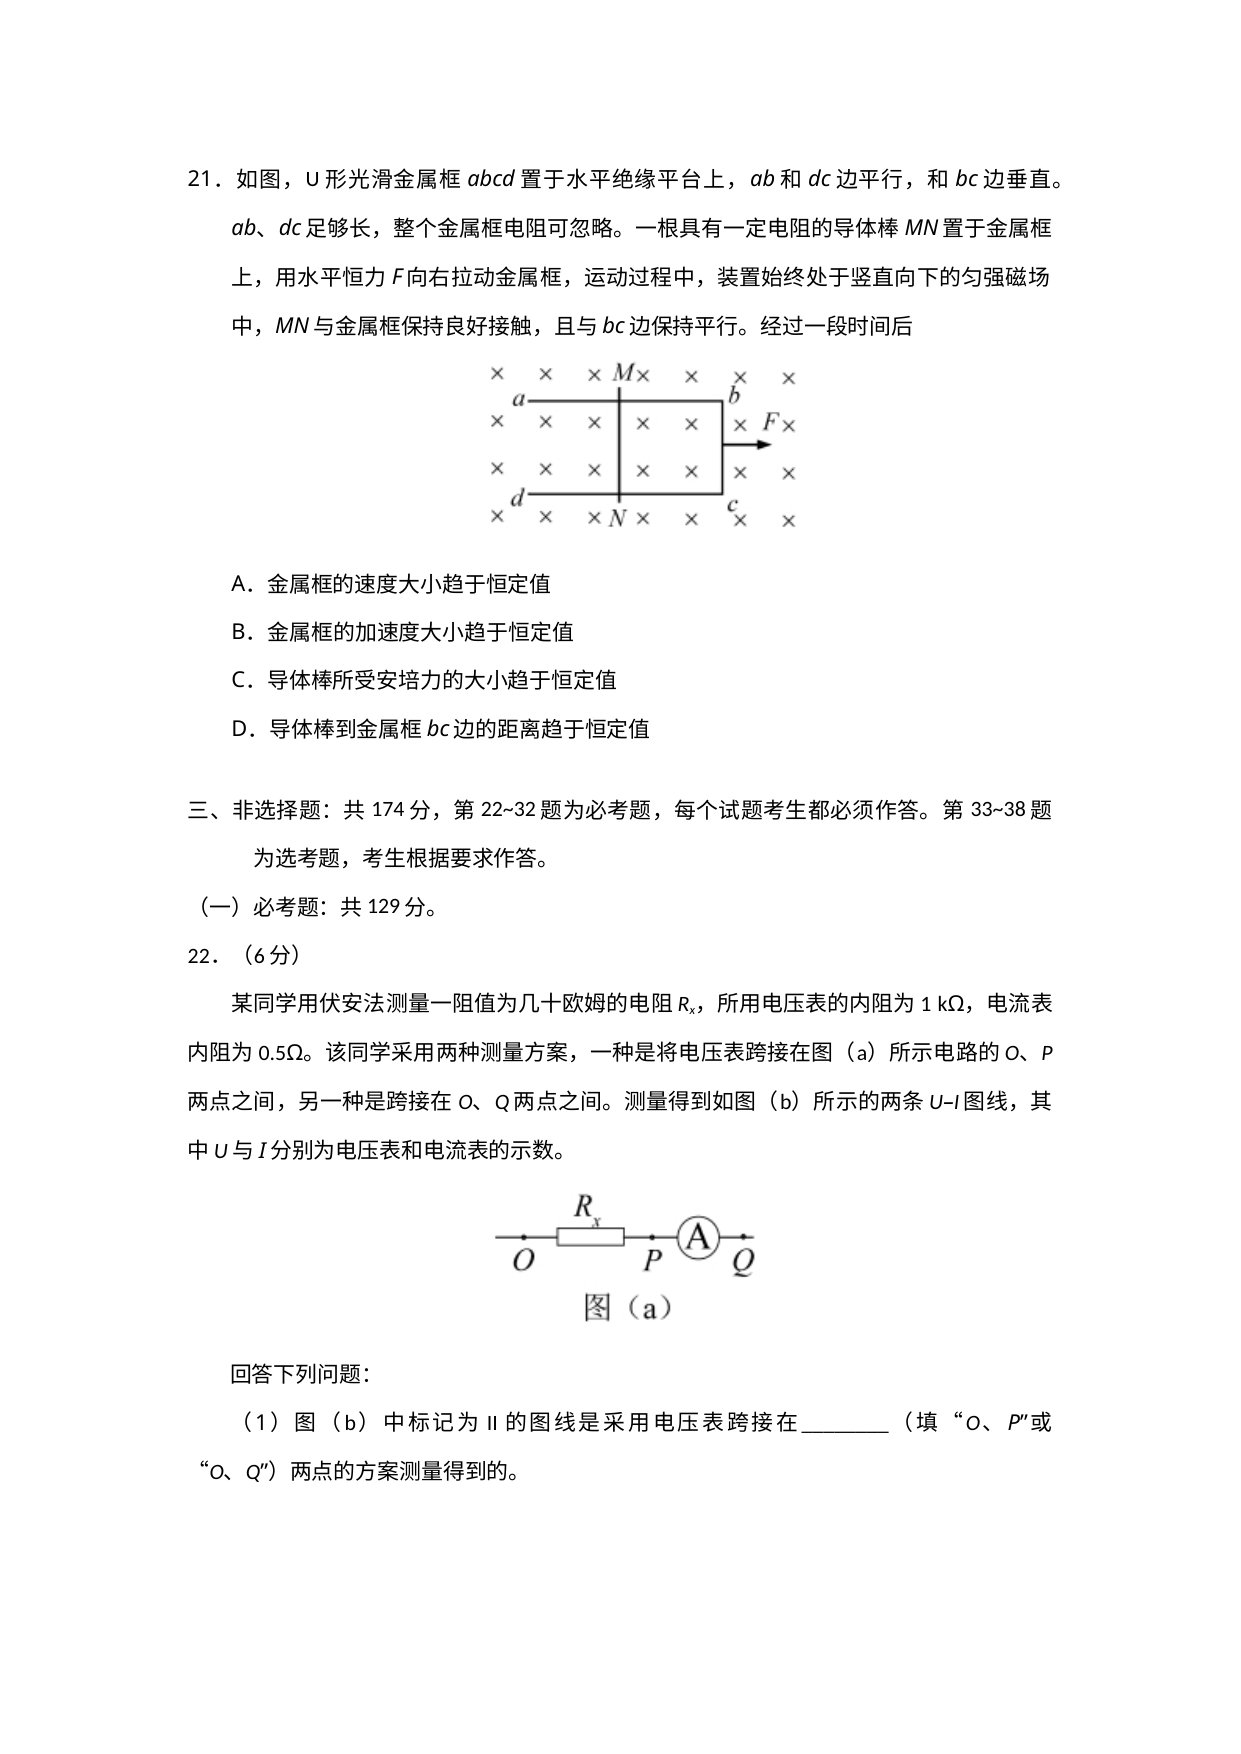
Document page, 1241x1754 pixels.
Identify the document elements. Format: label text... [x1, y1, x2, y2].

text B．金属框的加速度大小趋于恒定值 [231, 615, 1053, 647]
text 回答下列问题： [187, 1356, 1053, 1389]
text C．导体棒所受安培力的大小趋于恒定值 [231, 663, 1053, 696]
text 某同学用伏安法测量一阻值为几十欧姆的电阻Rx，所用电压表的内阻为1 kΩ，电流表内阻为0.5Ω。该同学采用两种测量方案，一种是将电压表跨接在图（a）所示电路的O、P两点之间，另一种是跨接在O、Q两点之间。测量得到如图（b）所示的两条U–I图线，其中U与I分别为电压表和电流表的示数。 [187, 986, 1053, 1165]
text 三、非选择题：共174分，第22~32题为必考题，每个试题考生都必须作答。第33~38题为选考题，考生根据要求作答。 [187, 792, 1053, 873]
text 22．（6分） [187, 938, 1053, 970]
text （一）必考题：共129分。 [187, 889, 1053, 922]
picture [473, 356, 811, 538]
text 21．如图，U形光滑金属框abcd置于水平绝缘平台上，ab和dc边平行，和bc边垂直。ab、dc足够长，整个金属框电阻可忽略。一根具有一定电阻的导体棒MN置于金属框上，用水平恒力F向右拉动金属框，运动过程中，装置始终处于竖直向下的匀强磁场中，MN与金属框保持良好接触，且与bc边保持平行。经过一段时间后 [187, 162, 1053, 341]
text D．导体棒到金属框bc边的距离趋于恒定值 [231, 711, 1053, 744]
text A．金属框的速度大小趋于恒定值 [231, 566, 1053, 599]
text （1）图（b）中标记为II的图线是采用电压表跨接在________（填“O、P”或“O、Q”）两点的方案测量得到的。 [187, 1405, 1053, 1486]
picture [483, 1180, 778, 1328]
